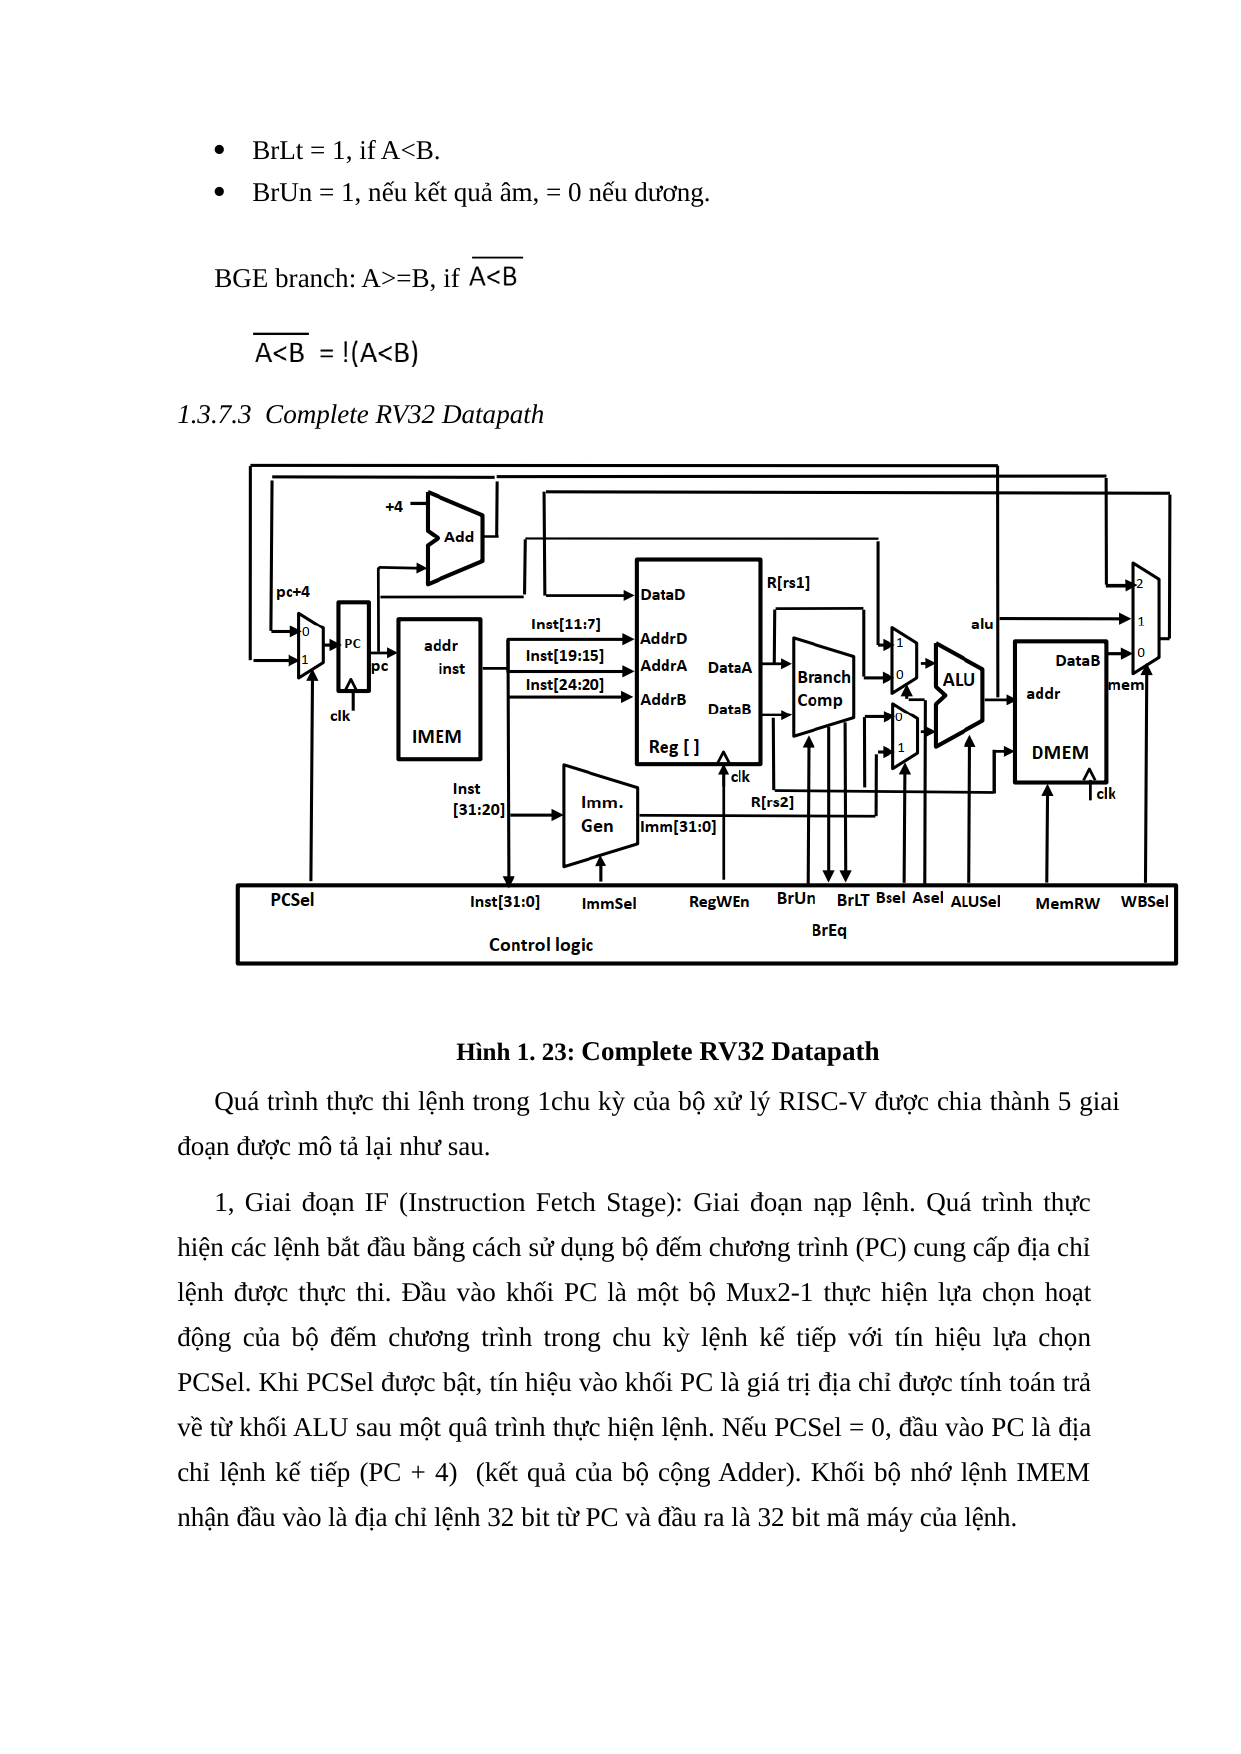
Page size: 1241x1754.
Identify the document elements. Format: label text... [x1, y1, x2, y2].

text Hình 1. 23: Complete RV32 Datapath [177, 1032, 1122, 1069]
subtitle Complete RV32 Datapath [177, 394, 1122, 432]
picture [214, 450, 1190, 977]
picture [252, 330, 419, 367]
text Quá trình thực thi lệnh trong 1chu kỳ của bộ xử lý RISC-V được chia thành 5 giai đoạn được mô tả lại như sau. [177, 1082, 1122, 1164]
list BrLt = 1, if A<B. [214, 131, 1122, 169]
list BrUn = 1, nếu kết quả âm, = 0 nếu dương. [214, 173, 1122, 211]
picture [466, 254, 524, 288]
text 1, Giai đoạn IF (Instruction Fetch Stage): Giai đoạn nạp lệnh. Quá trình thực hiện các lệnh bắt đầu bằng cách sử dụng bộ đếm chương trình (PC) cung cấp địa chỉ lệnh được thực thi. Đầu vào khối PC là một bộ Mux2-1 thực hiện lựa chọn hoạt động của bộ đếm chương trình trong chu kỳ lệnh kế tiếp với tín hiệu lựa chọn PCSel. Khi PCSel được bật, tín hiệu vào khối PC là giá trị địa chỉ được tính toán trả về từ khối ALU sau một quâ trình thực hiện lệnh. Nếu PCSel = 0, đầu vào PC là địa chỉ lệnh kế tiếp (PC + 4) (kết quả của bộ cộng Adder). Khối bộ nhớ lệnh IMEM nhận đầu vào là địa chỉ lệnh 32 bit từ PC và đầu ra là 32 bit mã máy của lệnh. [177, 1183, 1092, 1536]
text BGE branch: A>=B, if [177, 236, 1122, 311]
